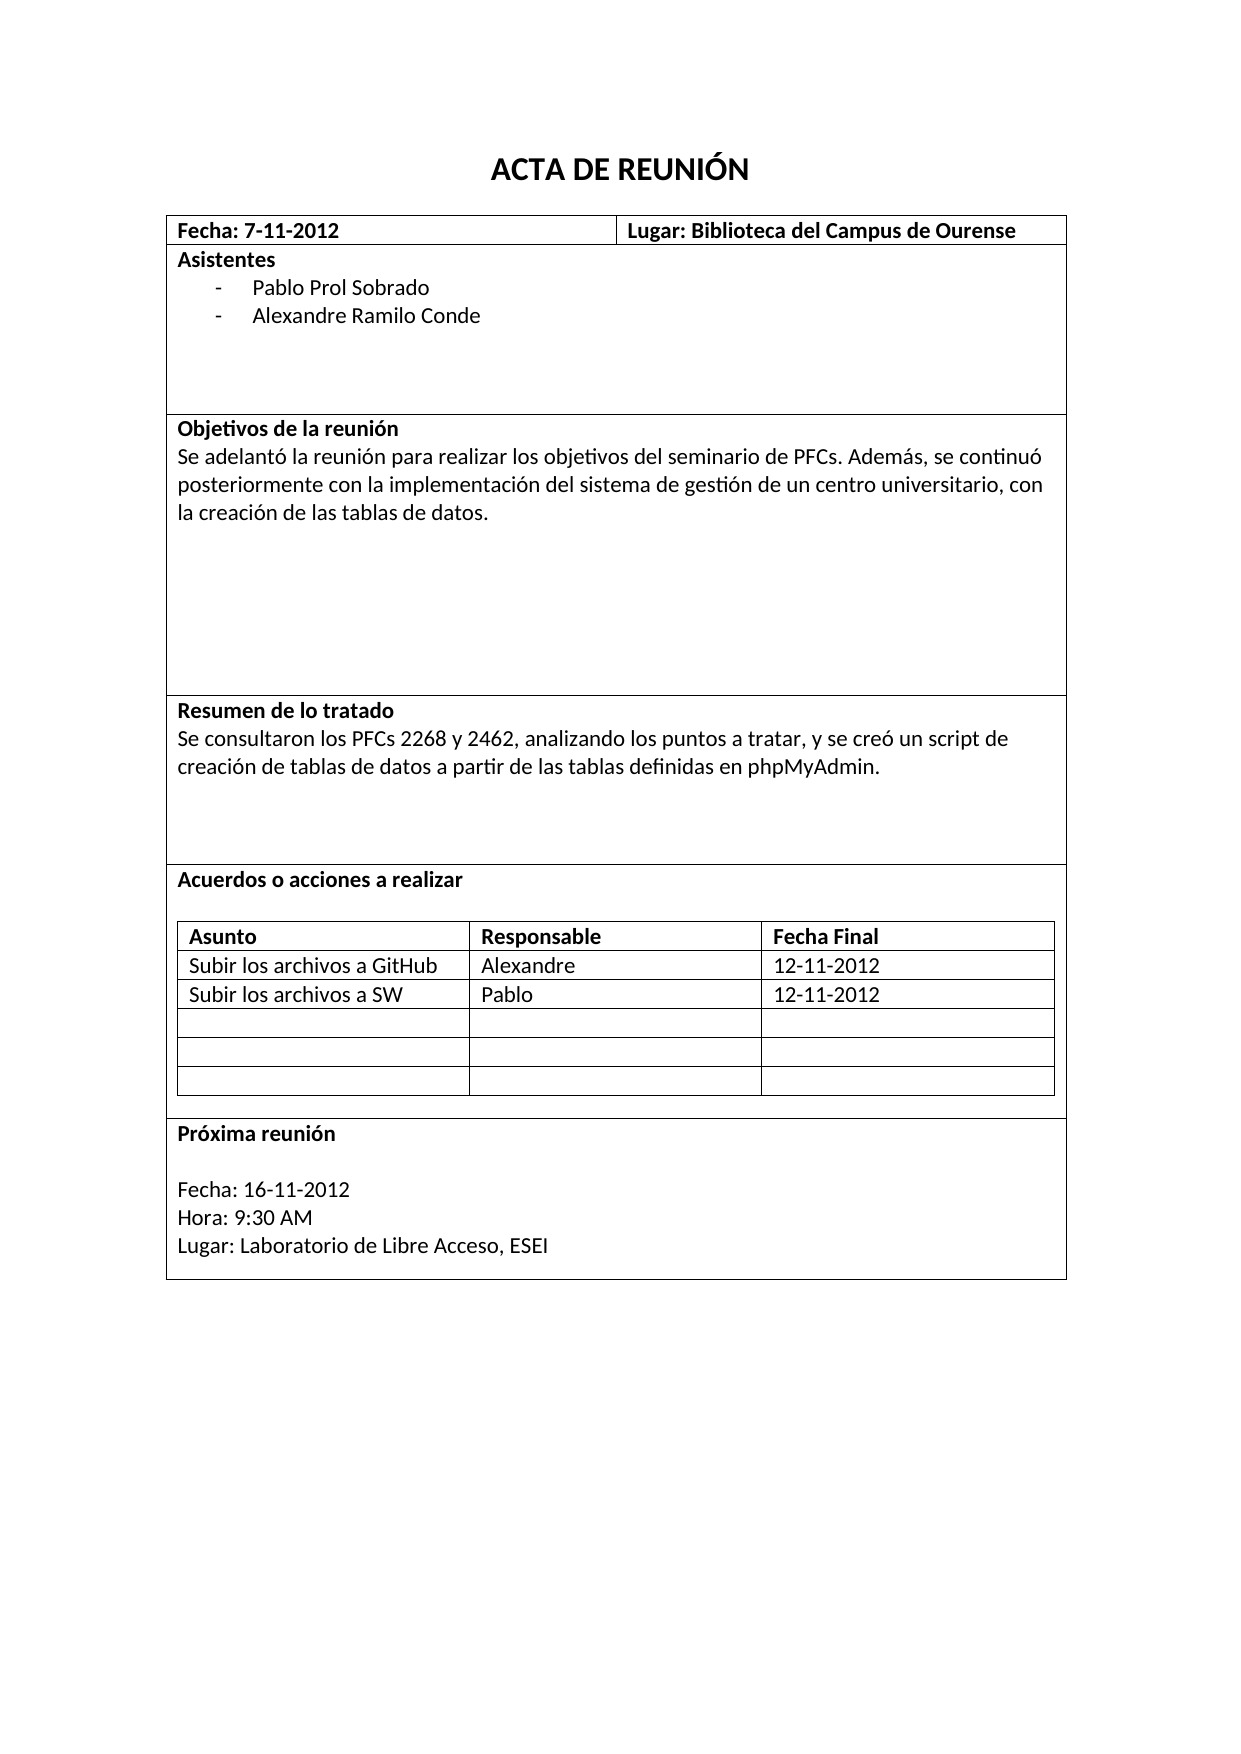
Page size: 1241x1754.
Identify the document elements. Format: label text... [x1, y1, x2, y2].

table_header Lugar: Biblioteca del Campus de Ourense [617, 216, 1066, 244]
table_cell Resumen de lo tratado Se consultaron los PFCs 2268 y 2462, analizando los puntos a tratar, y se creó un script de creación de tablas de datos a partir de las tablas definidas en phpMyAdmin. [167, 696, 1066, 864]
table_cell Próxima reunión Fecha: 16-11-2012 Hora: 9:30 AM Lugar: Laboratorio de Libre Acceso, ESEI [167, 1119, 1066, 1279]
table_header Fecha: 7-11-2012 [167, 216, 616, 244]
table_cell Objetivos de la reunión Se adelantó la reunión para realizar los objetivos del seminario de PFCs. Además, se continuó posteriormente con la implementación del sistema de gestión de un centro universitario, con la creación de las tablas de datos. [167, 415, 1066, 695]
table_cell Asistentes Pablo Prol Sobrado Alexandre Ramilo Conde [167, 245, 1066, 413]
text ACTA DE REUNIÓN [177, 148, 1063, 188]
table_cell Acuerdos o acciones a realizar [167, 865, 1066, 1118]
